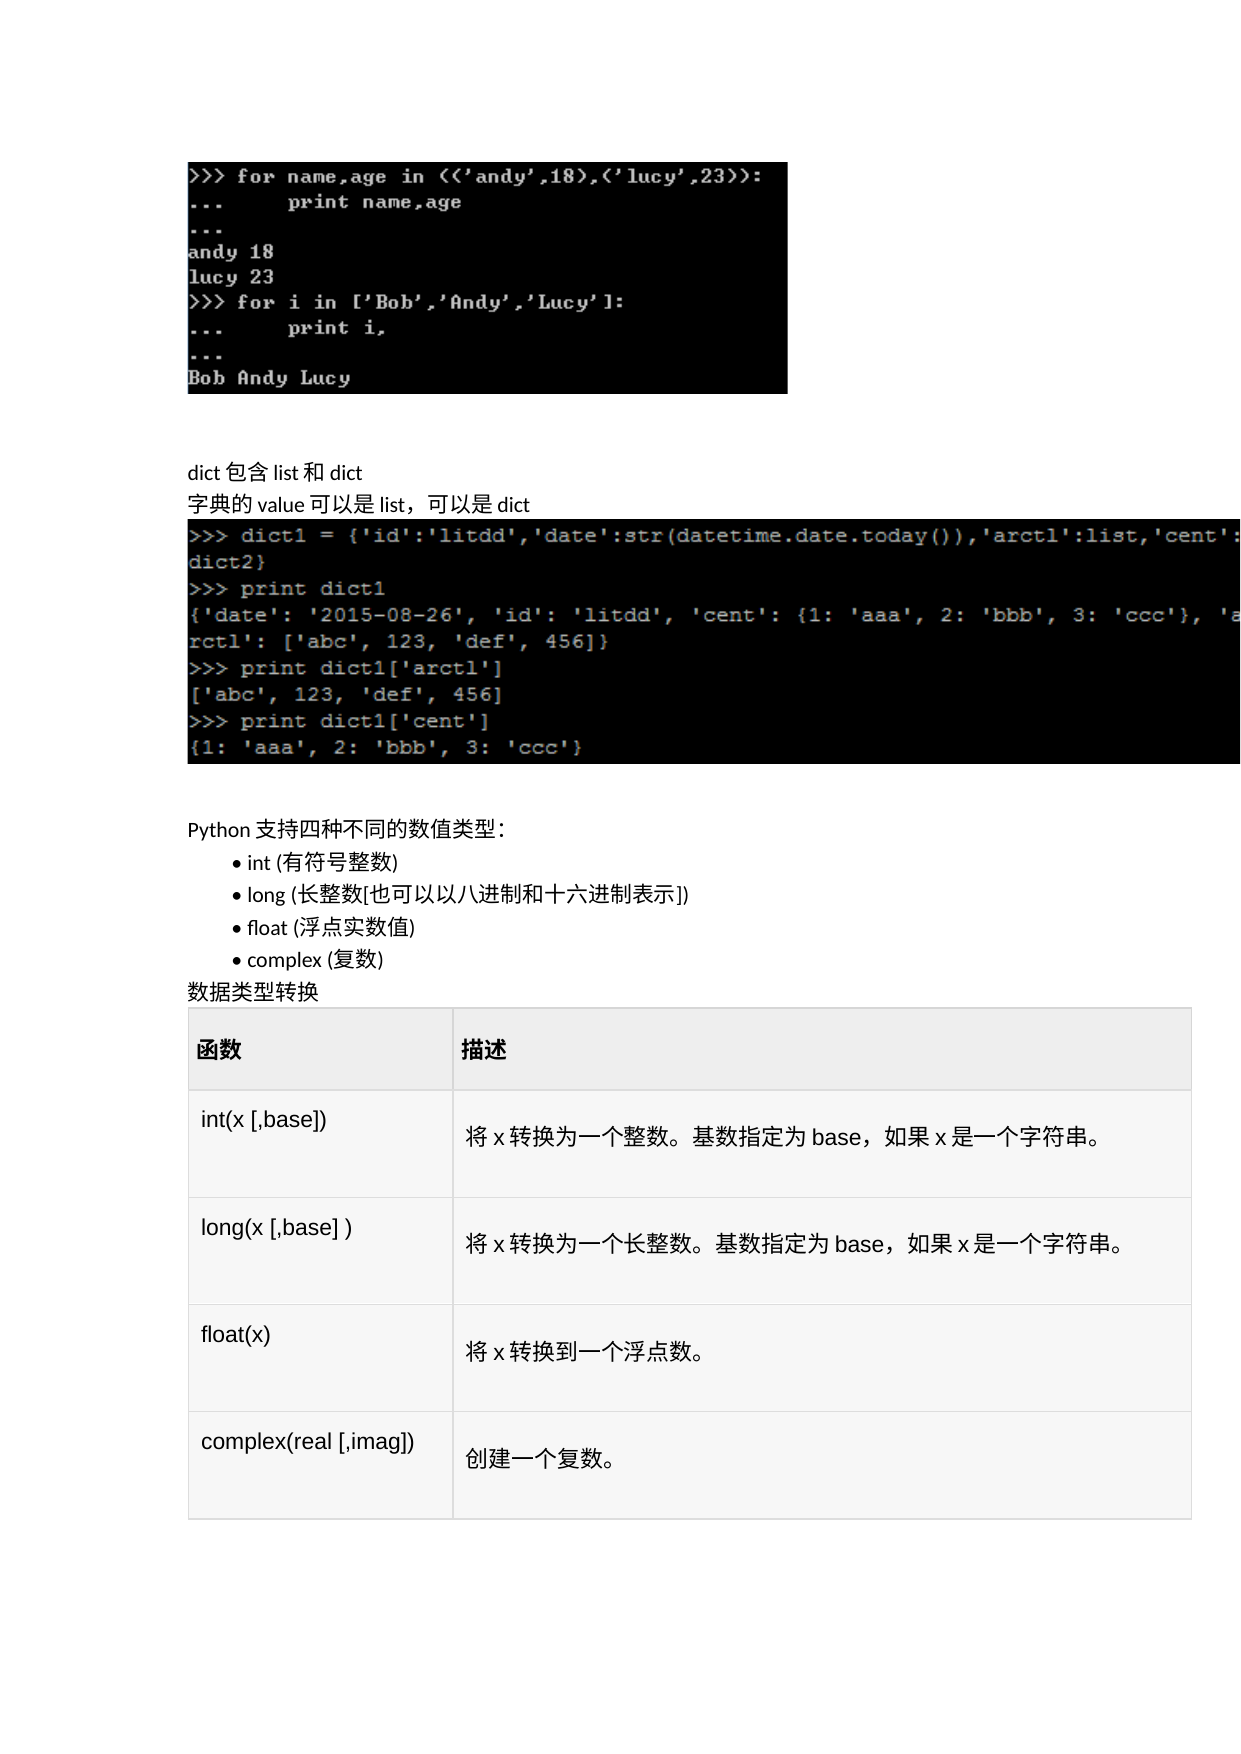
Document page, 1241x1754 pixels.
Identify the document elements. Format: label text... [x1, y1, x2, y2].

table_cell int(x [,base]) [189, 1091, 452, 1196]
table_header 描述 [454, 1009, 1191, 1089]
table_header 函数 [189, 1009, 452, 1089]
text dict包含list和dict [187, 454, 1053, 487]
table_cell 创建一个复数。 [454, 1412, 1191, 1518]
table_cell float(x) [189, 1305, 452, 1411]
table_cell long(x [,base] ) [189, 1198, 452, 1303]
text Python支持四种不同的数值类型： [187, 812, 1053, 844]
text • complex (复数) [187, 942, 1053, 974]
picture [187, 162, 788, 394]
table_cell 将x转换为一个长整数。基数指定为base，如果x是一个字符串。 [454, 1198, 1191, 1303]
text • long (长整数[也可以以八进制和十六进制表示]) [187, 877, 1053, 909]
text • float (浮点实数值) [187, 909, 1053, 942]
picture [187, 519, 1241, 764]
text 数据类型转换 [187, 974, 1053, 1007]
table_cell 将x转换到一个浮点数。 [454, 1305, 1191, 1411]
table_cell 将x转换为一个整数。基数指定为base，如果x是一个字符串。 [454, 1091, 1191, 1196]
text • int (有符号整数) [187, 844, 1053, 877]
table_cell complex(real [,imag]) [189, 1412, 452, 1518]
text 字典的value可以是list，可以是dict [187, 487, 1053, 519]
